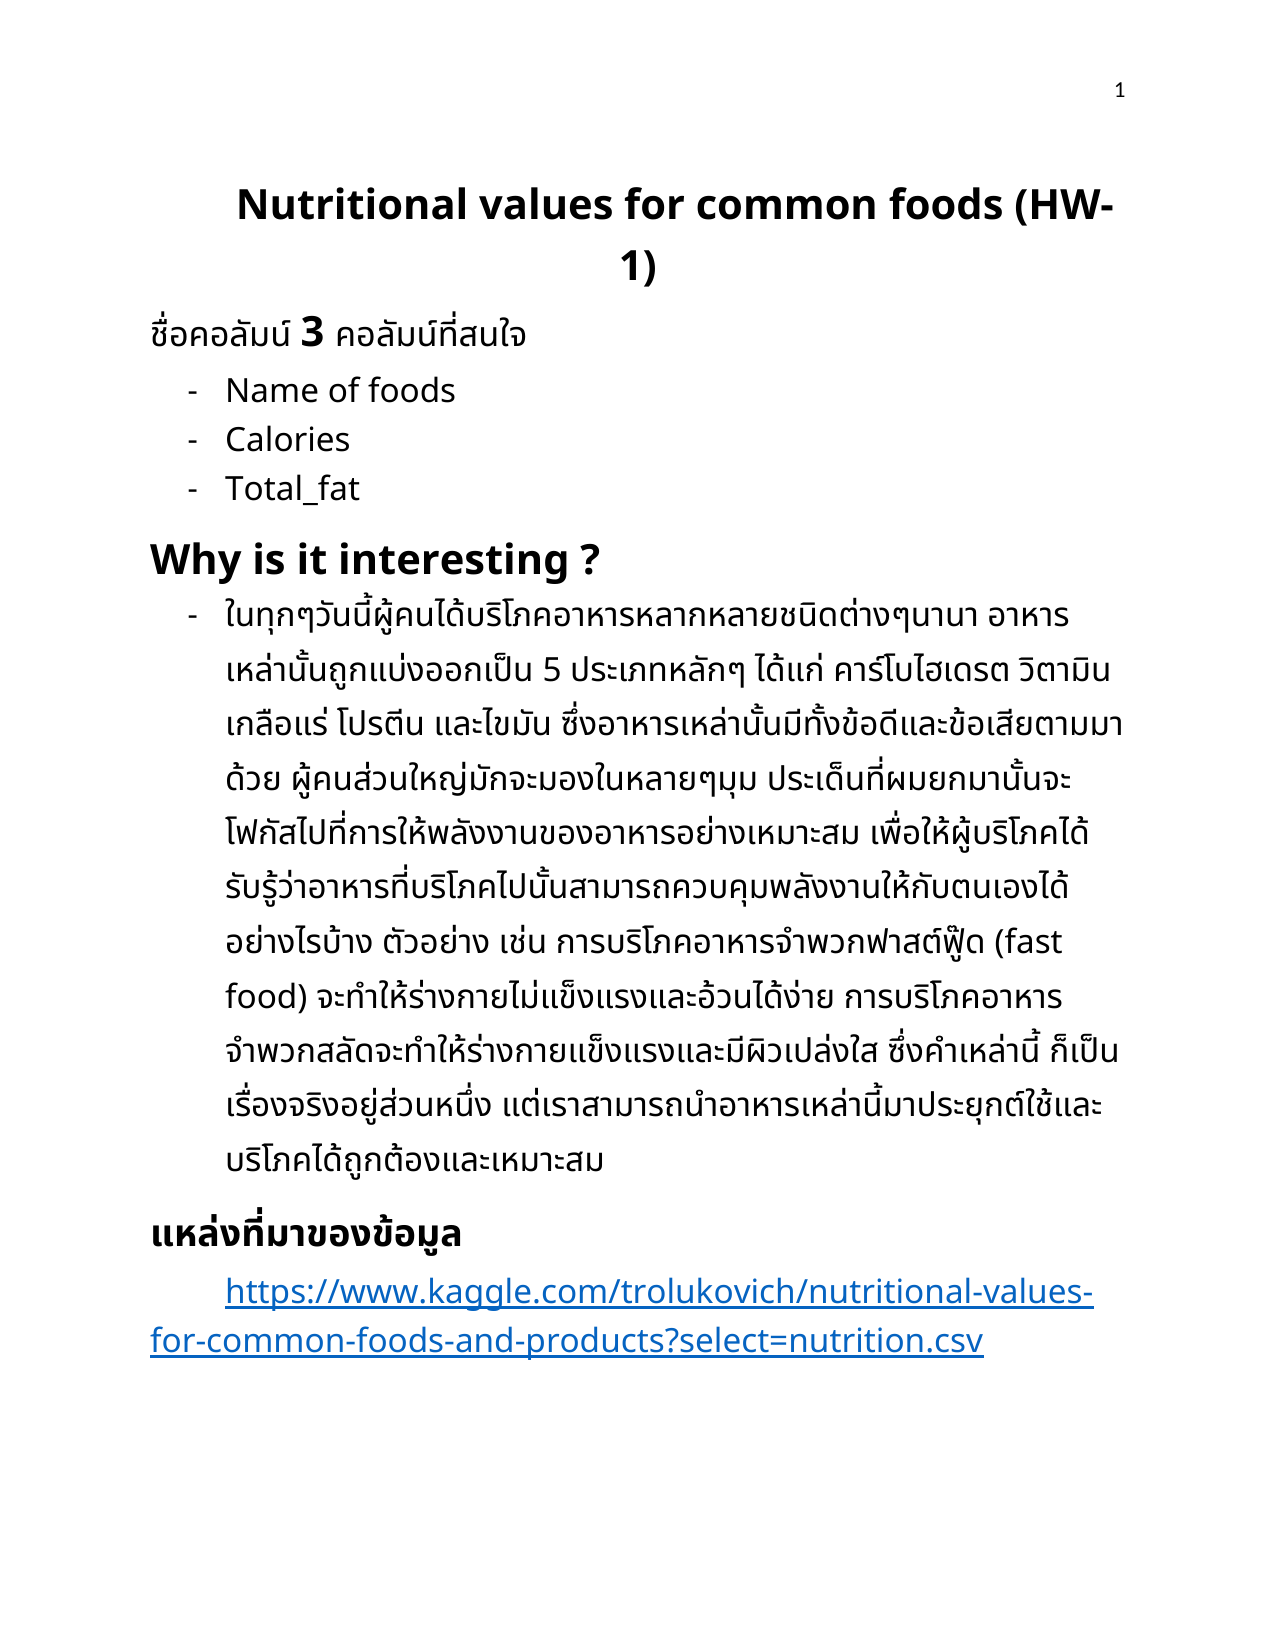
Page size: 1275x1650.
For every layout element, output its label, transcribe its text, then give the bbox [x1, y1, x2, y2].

subtitle แหล่งที่มาของข้อมูล [150, 1207, 1125, 1263]
list ในทุกๆวันนี้ผู้คนได้บริโภคอาหารหลากหลายชนิดต่างๆนานา อาหารเหล่านั้นถูกแบ่งออกเป็น 5 ประเภทหลักๆ ได้แก่ คาร์โบไฮเดรต วิตามิน เกลือแร่ โปรตีน และไขมัน ซึ่งอาหารเหล่านั้นมีทั้งข้อดีและข้อเสียตามมาด้วย ผู้คนส่วนใหญ่มักจะมองในหลายๆมุม ประเด็นที่ผมยกมานั้นจะโฟกัสไปที่การให้พลังงานของอาหารอย่างเหมาะสม เพื่อให้ผู้บริโภคได้รับรู้ว่าอาหารที่บริโภคไปนั้นสามารถควบคุมพลังงานให้กับตนเองได้อย่างไรบ้าง ตัวอย่าง เช่น การบริโภคอาหารจำพวกฟาสต์ฟู๊ด (fast food) จะทำให้ร่างกายไม่แข็งแรงและอ้วนได้ง่าย การบริโภคอาหารจำพวกสลัดจะทำให้ร่างกายแข็งแรงและมีผิวเปล่งใส ซึ่งคำเหล่านี้ ก็เป็นเรื่องจริงอยู่ส่วนหนึ่ง แต่เราสามารถนำอาหารเหล่านี้มาประยุกต์ใช้และบริโภคได้ถูกต้องและเหมาะสม [187, 591, 1125, 1186]
text https://www.kaggle.com/trolukovich/nutritional-values-for-common-foods-and-products?select=nutrition.csv [150, 1268, 1125, 1362]
list Calories [187, 416, 1125, 461]
list Name of foods [187, 367, 1125, 412]
subtitle Nutritional values for common foods (HW-1) [150, 175, 1125, 293]
subtitle ชื่อคอลัมน์ 3 คอลัมน์ที่สนใจ [150, 302, 1125, 362]
list Total_fat [187, 464, 1125, 510]
subtitle Why is it interesting ? [150, 530, 1125, 587]
